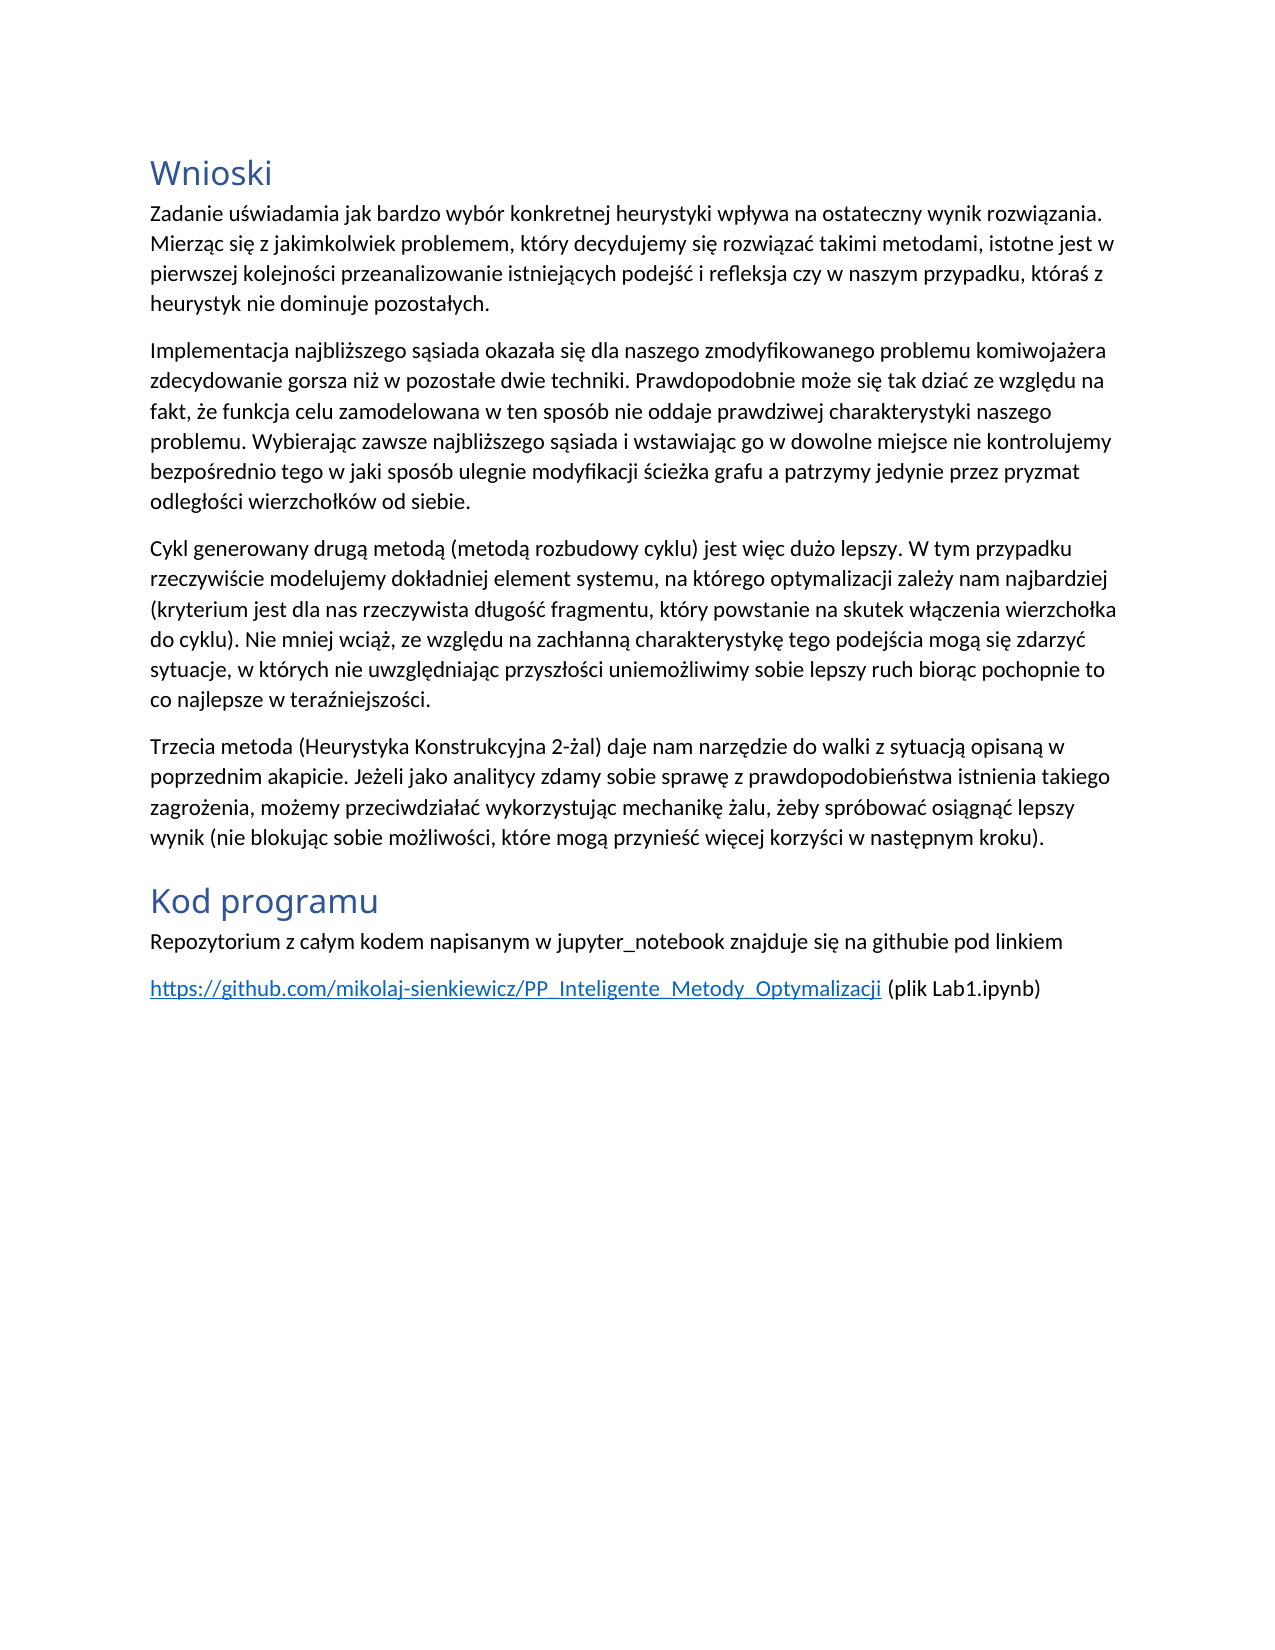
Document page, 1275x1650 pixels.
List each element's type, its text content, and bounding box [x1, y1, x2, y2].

text Trzecia metoda (Heurystyka Konstrukcyjna 2-żal) daje nam narzędzie do walki z sytuacją opisaną w poprzednim akapicie. Jeżeli jako analitycy zdamy sobie sprawę z prawdopodobieństwa istnienia takiego zagrożenia, możemy przeciwdziałać wykorzystując mechanikę żalu, żeby spróbować osiągnąć lepszy wynik (nie blokując sobie możliwości, które mogą przynieść więcej korzyści w następnym kroku). [150, 732, 1125, 851]
subtitle Kod programu [150, 878, 1125, 923]
text Implementacja najbliższego sąsiada okazała się dla naszego zmodyfikowanego problemu komiwojażera zdecydowanie gorsza niż w pozostałe dwie techniki. Prawdopodobnie może się tak dziać ze względu na fakt, że funkcja celu zamodelowana w ten sposób nie oddaje prawdziwej charakterystyki naszego problemu. Wybierając zawsze najbliższego sąsiada i wstawiając go w dowolne miejsce nie kontrolujemy bezpośrednio tego w jaki sposób ulegnie modyfikacji ścieżka grafu a patrzymy jedynie przez pryzmat odległości wierzchołków od siebie. [150, 336, 1125, 516]
text Repozytorium z całym kodem napisanym w jupyter_notebook znajduje się na githubie pod linkiem [150, 927, 1125, 955]
text Zadanie uświadamia jak bardzo wybór konkretnej heurystyki wpływa na ostateczny wynik rozwiązania. Mierząc się z jakimkolwiek problemem, który decydujemy się rozwiązać takimi metodami, istotne jest w pierwszej kolejności przeanalizowanie istniejących podejść i refleksja czy w naszym przypadku, któraś z heurystyk nie dominuje pozostałych. [150, 199, 1125, 318]
text Cykl generowany drugą metodą (metodą rozbudowy cyklu) jest więc dużo lepszy. W tym przypadku rzeczywiście modelujemy dokładniej element systemu, na którego optymalizacji zależy nam najbardziej (kryterium jest dla nas rzeczywista długość fragmentu, który powstanie na skutek włączenia wierzchołka do cyklu). Nie mniej wciąż, ze względu na zachłanną charakterystykę tego podejścia mogą się zdarzyć sytuacje, w których nie uwzględniając przyszłości uniemożliwimy sobie lepszy ruch biorąc pochopnie to co najlepsze w teraźniejszości. [150, 534, 1125, 713]
text https://github.com/mikolaj-sienkiewicz/PP_Inteligente_Metody_Optymalizacji (plik Lab1.ipynb) [150, 974, 1125, 1002]
subtitle Wnioski [150, 150, 1125, 195]
